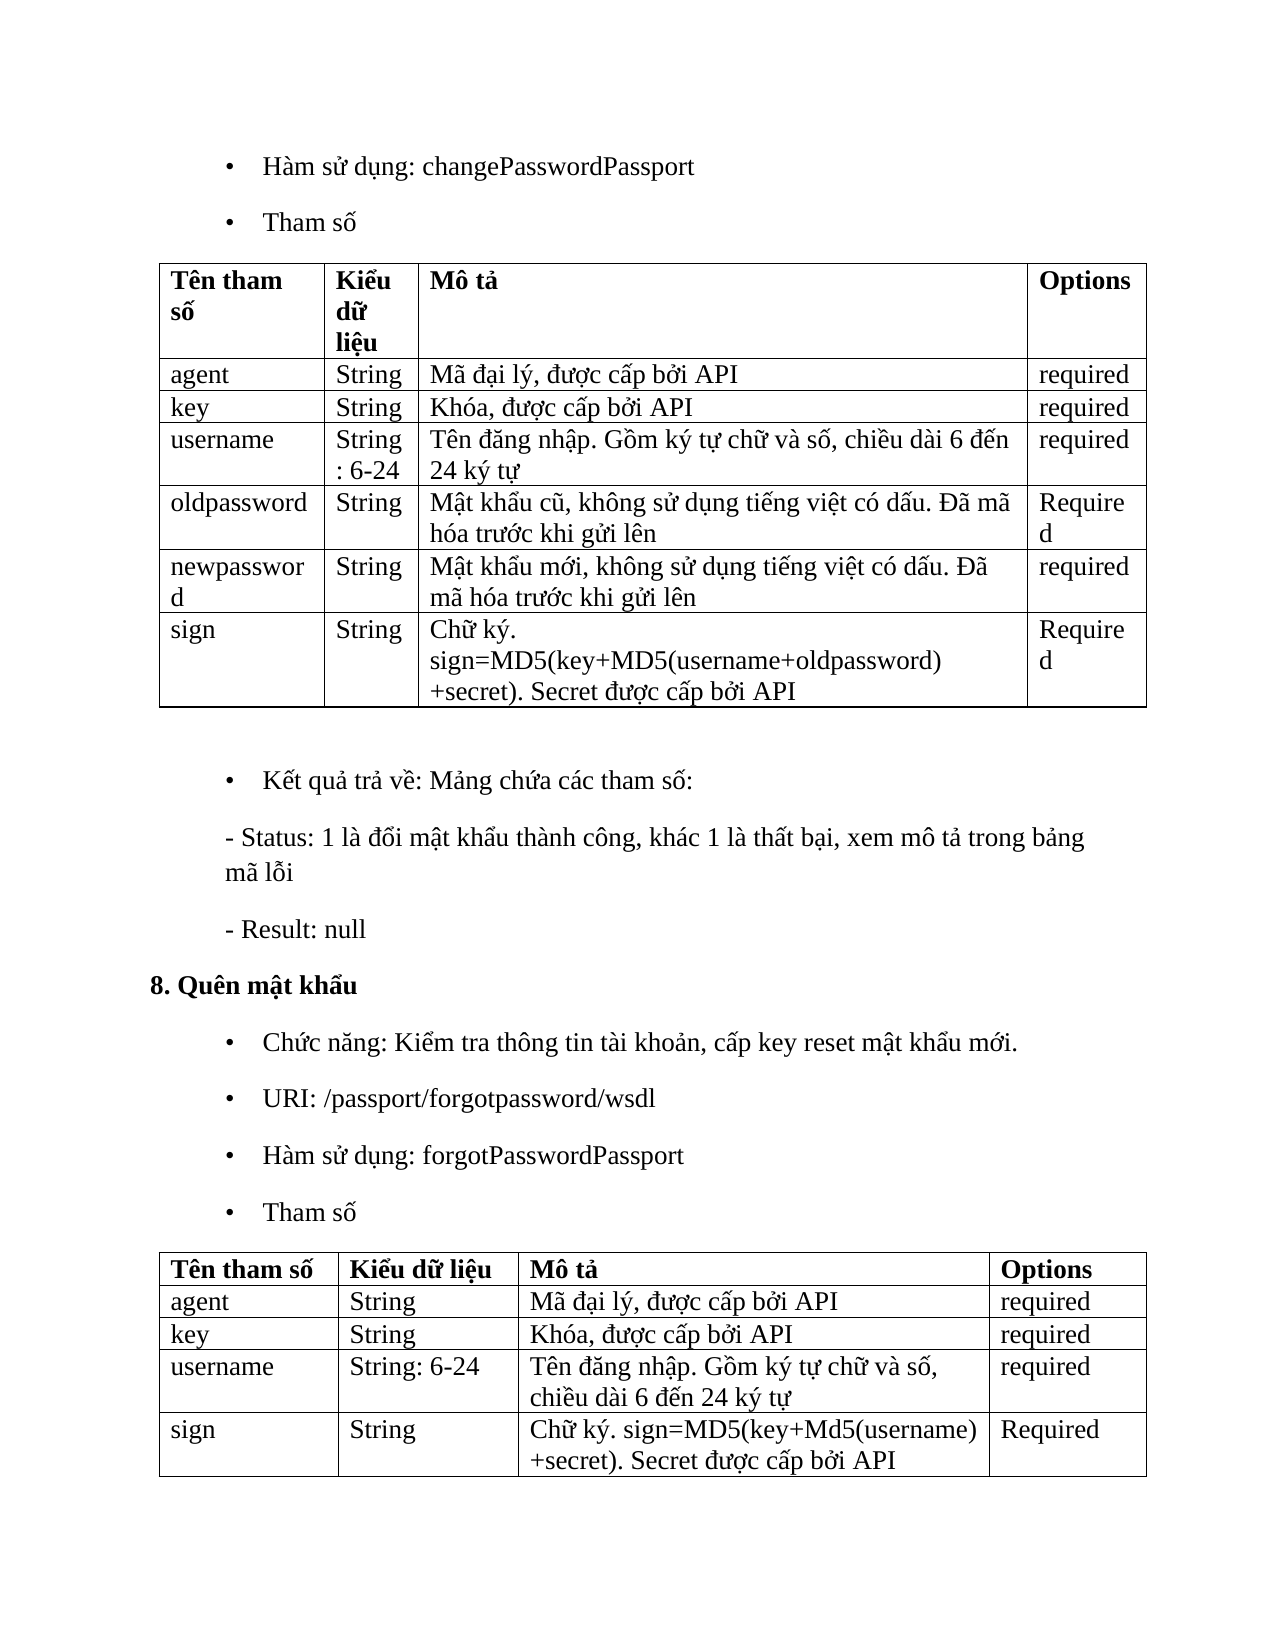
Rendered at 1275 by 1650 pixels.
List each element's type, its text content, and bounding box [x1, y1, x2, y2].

table_header Kiểu dữ liệu [325, 264, 418, 358]
table_cell Mã đại lý, được cấp bởi API [419, 359, 1027, 390]
list Hàm sử dụng: forgotPasswordPassport [225, 1139, 1125, 1170]
table_cell sign [160, 613, 324, 706]
table_cell Khóa, được cấp bởi API [519, 1318, 989, 1349]
list Chức năng: Kiểm tra thông tin tài khoản, cấp key reset mật khẩu mới. [225, 1026, 1125, 1057]
table_cell String: 6-24 [339, 1350, 518, 1412]
table_cell required [990, 1286, 1146, 1317]
table_header Mô tả [519, 1253, 989, 1284]
table_cell Mật khẩu mới, không sử dụng tiếng việt có dấu. Đã mã hóa trước khi gửi lên [419, 550, 1027, 612]
table_cell agent [160, 1286, 338, 1317]
table_cell required [1028, 423, 1146, 485]
list URI: /passport/forgotpassword/wsdl [225, 1083, 1125, 1114]
table_cell Khóa, được cấp bởi API [419, 391, 1027, 422]
table_cell String: 6-24 [325, 423, 418, 485]
table_cell key [160, 1318, 338, 1349]
table_cell newpassword [160, 550, 324, 612]
table_cell Required [990, 1413, 1146, 1476]
table_header Tên tham số [160, 264, 324, 358]
list Tham số [225, 1196, 1125, 1227]
table_cell Tên đăng nhập. Gồm ký tự chữ và số, chiều dài 6 đến 24 ký tự [419, 423, 1027, 485]
table_header Options [1028, 264, 1146, 358]
table_cell String [325, 391, 418, 422]
text - Status: 1 là đổi mật khẩu thành công, khác 1 là thất bại, xem mô tả trong bảng mã lỗi [225, 821, 1125, 887]
table_cell Mật khẩu cũ, không sử dụng tiếng việt có dấu. Đã mã hóa trước khi gửi lên [419, 486, 1027, 549]
table_cell required [1028, 359, 1146, 390]
table_cell required [1028, 550, 1146, 612]
table_cell String [339, 1286, 518, 1317]
table_cell required [990, 1350, 1146, 1412]
list Kết quả trả về: Mảng chứa các tham số: [225, 764, 1125, 795]
table_cell String [325, 613, 418, 706]
table_header Mô tả [419, 264, 1027, 358]
table_header Options [990, 1253, 1146, 1284]
table_cell Required [1028, 613, 1146, 706]
table_cell Required [1028, 486, 1146, 549]
table_cell String [325, 486, 418, 549]
table_cell Tên đăng nhập. Gồm ký tự chữ và số, chiều dài 6 đến 24 ký tự [519, 1350, 989, 1412]
table_cell Mã đại lý, được cấp bởi API [519, 1286, 989, 1317]
table_cell String [339, 1318, 518, 1349]
table_cell sign [160, 1413, 338, 1476]
list Hàm sử dụng: changePasswordPassport [225, 150, 1125, 181]
text 8. Quên mật khẩu [150, 969, 1125, 1001]
table_header Kiểu dữ liệu [339, 1253, 518, 1284]
table_cell required [990, 1318, 1146, 1349]
table_cell String [325, 550, 418, 612]
table_cell username [160, 1350, 338, 1412]
list Tham số [225, 207, 1125, 238]
table_cell key [160, 391, 324, 422]
table_cell String [339, 1413, 518, 1476]
table_cell String [325, 359, 418, 390]
text - Result: null [225, 913, 1125, 944]
table_cell Chữ ký. sign=MD5(key+MD5(username+oldpassword)+secret). Secret được cấp bởi API [419, 613, 1027, 706]
table_cell Chữ ký. sign=MD5(key+Md5(username)+secret). Secret được cấp bởi API [519, 1413, 989, 1476]
table_header Tên tham số [160, 1253, 338, 1284]
table_cell username [160, 423, 324, 485]
table_cell required [1028, 391, 1146, 422]
table_cell oldpassword [160, 486, 324, 549]
table_cell agent [160, 359, 324, 390]
